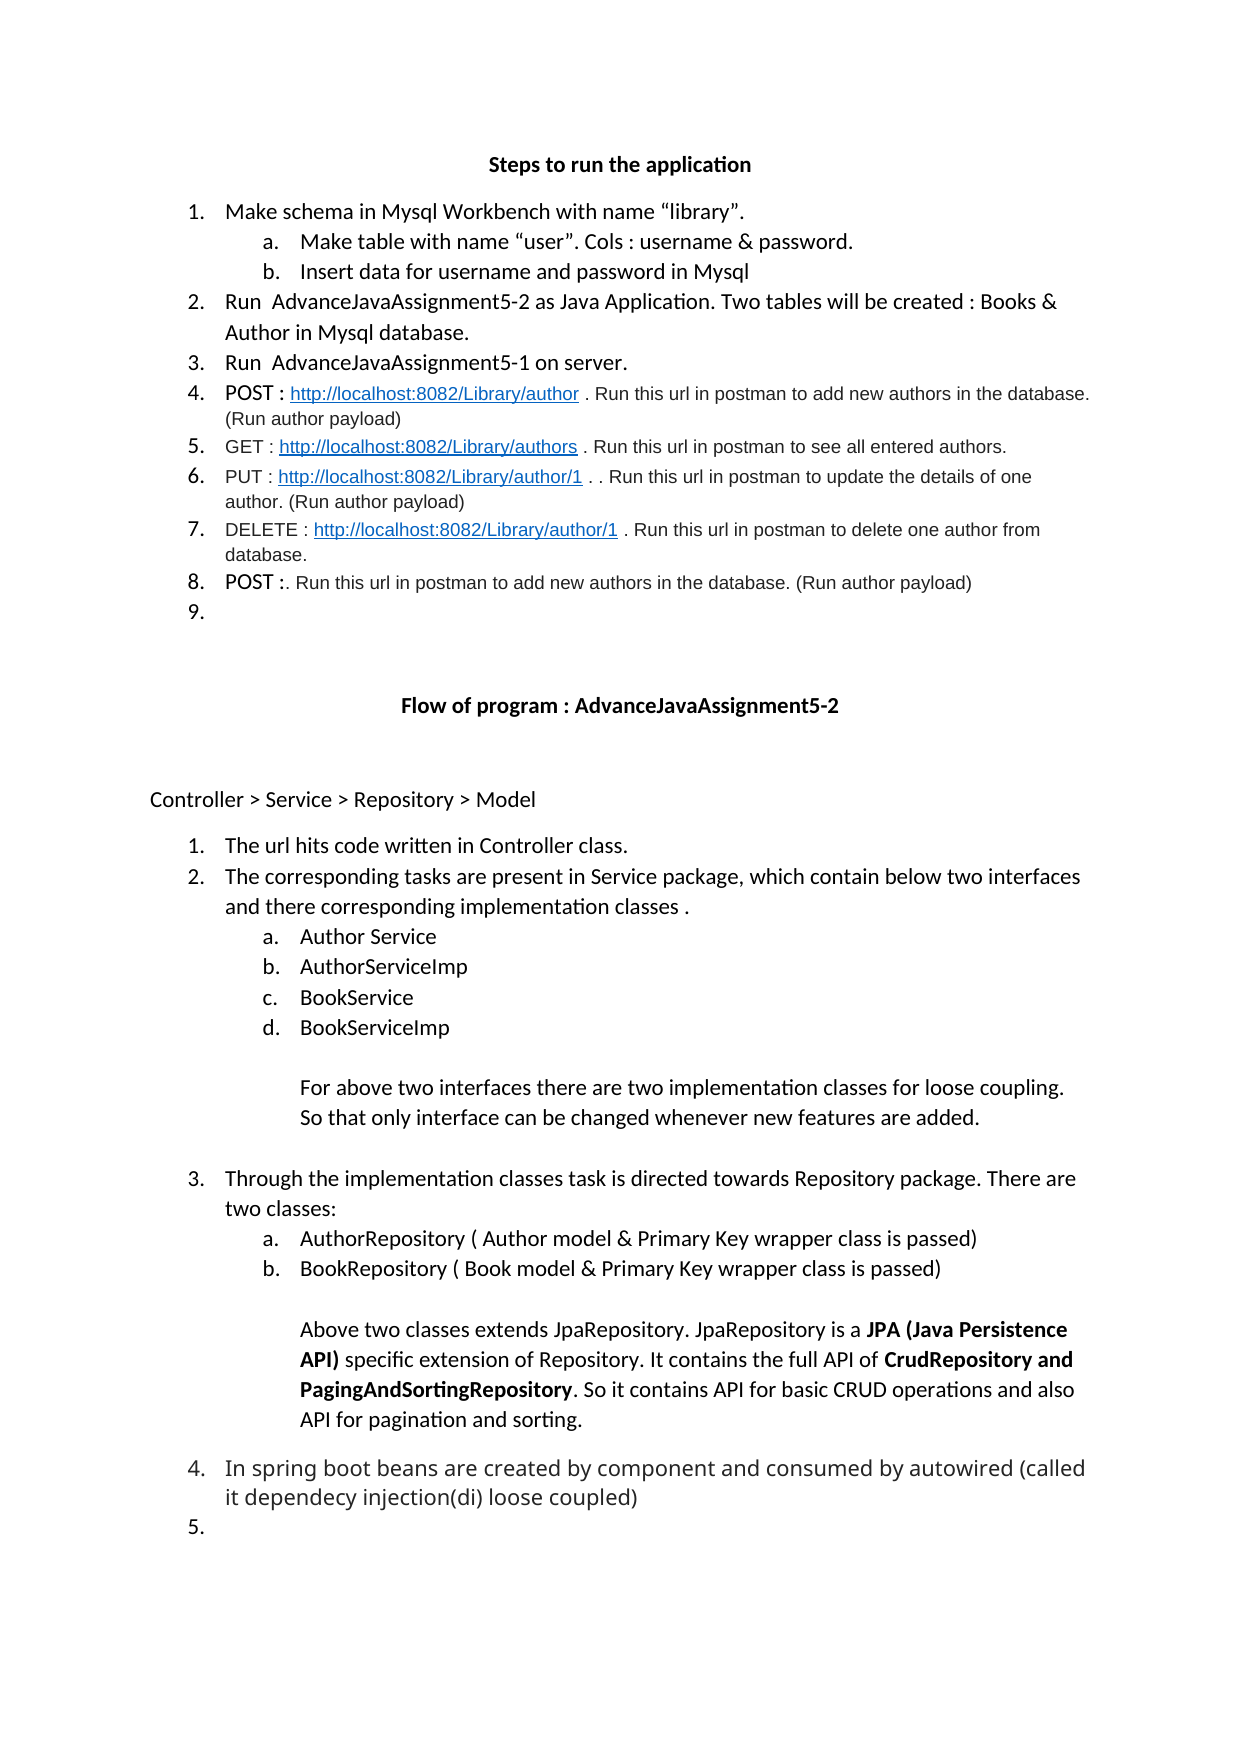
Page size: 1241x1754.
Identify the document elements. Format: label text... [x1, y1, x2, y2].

list AuthorServiceImp [262, 952, 1090, 981]
text Flow of program : AdvanceJavaAssignment5-2 [150, 691, 1090, 719]
list The corresponding tasks are present in Service package, which contain below two interfaces and there corresponding implementation classes . [187, 862, 1090, 920]
list BookService [262, 983, 1090, 1011]
list In spring boot beans are created by component and consumed by autowired (called it dependecy injection(di) loose coupled) [187, 1452, 1090, 1512]
list PUT : http://localhost:8082/Library/author/1 . . Run this url in postman to update the details of one author. (Run author payload) [187, 461, 1090, 512]
list BookServiceImp For above two interfaces there are two implementation classes for loose coupling. So that only interface can be changed whenever new features are added. [262, 1013, 1090, 1162]
list Make table with name “user”. Cols : username & password. [262, 227, 1090, 255]
list Insert data for username and password in Mysql [262, 257, 1090, 285]
list Author Service [262, 922, 1090, 950]
text Controller > Service > Repository > Model [150, 785, 1090, 813]
list Through the implementation classes task is directed towards Repository package. There are two classes: [187, 1164, 1090, 1222]
list Run AdvanceJavaAssignment5-2 as Java Application. Two tables will be created : Books & Author in Mysql database. [187, 287, 1090, 346]
list Run AdvanceJavaAssignment5-1 on server. [187, 348, 1090, 376]
list BookRepository ( Book model & Primary Key wrapper class is passed) Above two classes extends JpaRepository. JpaRepository is a JPA (Java Persistence API) specific extension of Repository. It contains the full API of CrudRepository and PagingAndSortingRepository. So it contains API for basic CRUD operations and also API for pagination and sorting. [262, 1254, 1090, 1434]
list POST : http://localhost:8082/Library/author . Run this url in postman to add new authors in the database. (Run author payload) [187, 378, 1090, 429]
list GET : http://localhost:8082/Library/authors . Run this url in postman to see all entered authors. [187, 431, 1090, 459]
text Steps to run the application [150, 150, 1090, 178]
list Make schema in Mysql Workbench with name “library”. [187, 197, 1090, 225]
list POST :. Run this url in postman to add new authors in the database. (Run author payload) [187, 567, 1090, 595]
list The url hits code written in Controller class. [187, 832, 1090, 860]
list AuthorRepository ( Author model & Primary Key wrapper class is passed) [262, 1224, 1090, 1252]
list DELETE : http://localhost:8082/Library/author/1 . Run this url in postman to delete one author from database. [187, 514, 1090, 565]
